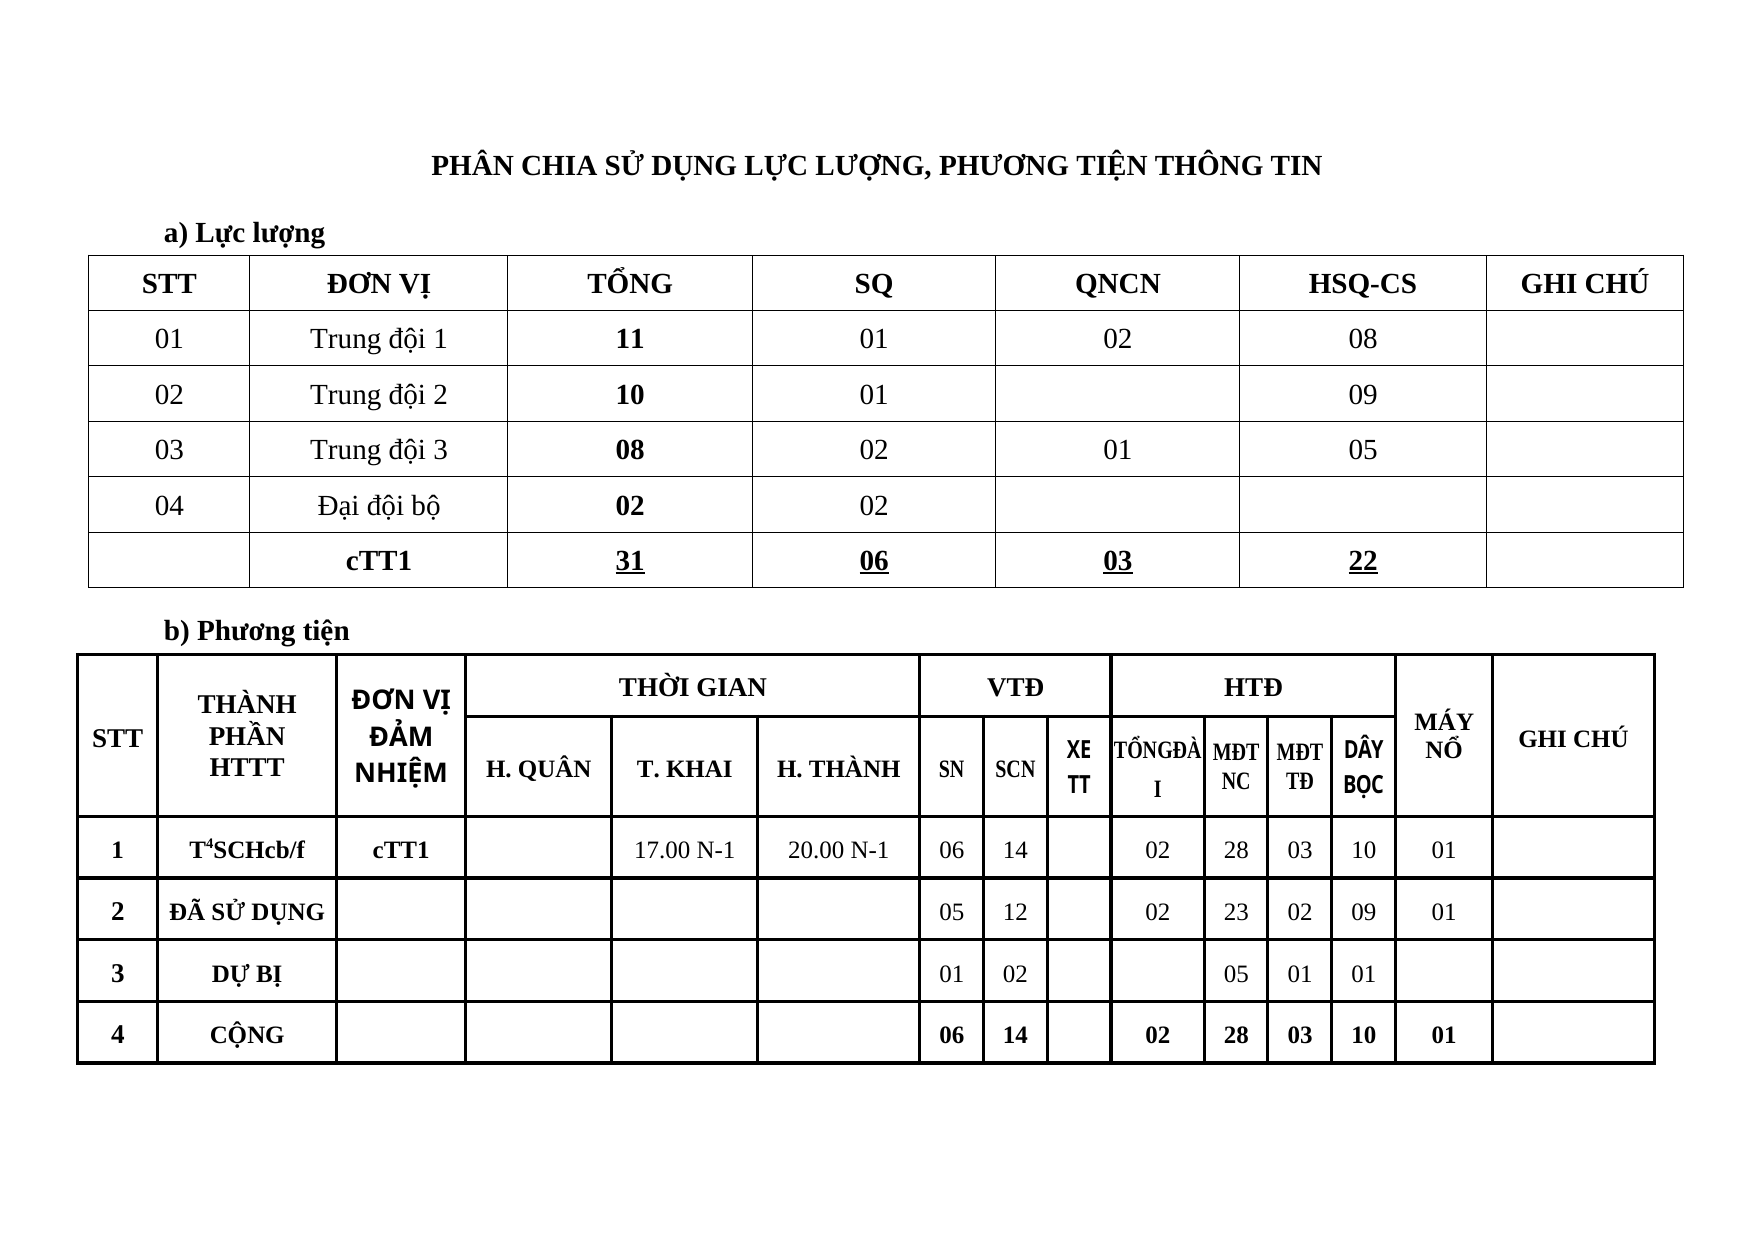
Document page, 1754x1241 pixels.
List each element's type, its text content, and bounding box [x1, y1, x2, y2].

table_cell 22 [1240, 533, 1486, 587]
table_cell Trung đội 1 [250, 311, 507, 365]
table_cell 01 [1397, 1003, 1491, 1061]
table_cell [1487, 366, 1683, 421]
table_header ĐƠN VỊ ĐẢM NHIỆM [338, 656, 464, 815]
table_cell 04 [89, 477, 249, 532]
table_cell [1049, 1003, 1109, 1061]
table_cell 11 [508, 311, 752, 365]
table_cell [1049, 818, 1109, 876]
table_cell [1049, 941, 1109, 1000]
table_cell SN [921, 718, 982, 815]
table_cell 02 [1113, 1003, 1203, 1061]
table_header TỔNG [508, 256, 752, 310]
table_cell 01 [1333, 941, 1394, 1000]
table_header VTĐ [921, 656, 1109, 714]
table_cell 14 [985, 1003, 1046, 1061]
table_cell Trung đội 2 [250, 366, 507, 421]
table_cell [613, 941, 756, 1000]
table_cell 1 [79, 818, 156, 876]
table_cell 10 [1333, 1003, 1394, 1061]
table_cell 06 [753, 533, 995, 587]
table_cell 05 [1206, 941, 1266, 1000]
table_cell 20.00 N-1 [759, 818, 918, 876]
table_cell Trung đội 3 [250, 422, 507, 476]
table_cell [467, 941, 610, 1000]
table_cell 02 [1113, 880, 1203, 938]
table_header HTĐ [1113, 656, 1394, 714]
table_cell [1487, 477, 1683, 532]
table_cell 03 [1269, 1003, 1330, 1061]
table_cell cTT1 [250, 533, 507, 587]
table_cell [996, 477, 1239, 532]
text PHÂN CHIA SỬ DỤNG LỰC LƯỢNG, PHƯƠNG TIỆN THÔNG TIN [89, 148, 1665, 181]
table_cell 23 [1206, 880, 1266, 938]
table_cell 10 [1333, 818, 1394, 876]
table_header STT [89, 256, 249, 310]
table_cell ĐÃ SỬ DỤNG [159, 880, 335, 938]
table_cell [1494, 1003, 1653, 1061]
table_cell [613, 1003, 756, 1061]
table_cell H. THÀNH [759, 718, 918, 815]
table_cell 01 [753, 366, 995, 421]
table_header HSQ-CS [1240, 256, 1486, 310]
table_cell [996, 366, 1239, 421]
table_cell 06 [921, 1003, 982, 1061]
table_cell [1397, 941, 1491, 1000]
table_cell [338, 880, 464, 938]
table_cell cTT1 [338, 818, 464, 876]
table_cell 31 [508, 533, 752, 587]
table_cell 01 [921, 941, 982, 1000]
table_cell 17.00 N-1 [613, 818, 756, 876]
table_cell [338, 1003, 464, 1061]
table_cell 01 [996, 422, 1239, 476]
table_cell [1487, 422, 1683, 476]
table_cell DÂY BỌC [1333, 718, 1394, 815]
table_cell 12 [985, 880, 1046, 938]
table_cell 08 [508, 422, 752, 476]
table_cell 01 [1397, 880, 1491, 938]
table_cell XE TT [1049, 718, 1109, 815]
table_cell 14 [985, 818, 1046, 876]
table_cell 02 [508, 477, 752, 532]
table_cell 02 [1113, 818, 1203, 876]
table_cell [1494, 941, 1653, 1000]
text b) Phương tiện [164, 613, 1665, 647]
table_cell 3 [79, 941, 156, 1000]
table_cell [1049, 880, 1109, 938]
table_cell 01 [1269, 941, 1330, 1000]
table_cell 02 [89, 366, 249, 421]
table_header QNCN [996, 256, 1239, 310]
table_cell T4SCHcb/f [159, 818, 335, 876]
table_cell H. QUÂN [467, 718, 610, 815]
table_cell [467, 880, 610, 938]
table_header GHI CHÚ [1494, 656, 1653, 815]
table_cell 08 [1240, 311, 1486, 365]
table_cell [467, 818, 610, 876]
table_cell 4 [79, 1003, 156, 1061]
table_cell 03 [1269, 818, 1330, 876]
table_cell [1113, 941, 1203, 1000]
table_cell 02 [996, 311, 1239, 365]
table_header THÀNH PHẦN HTTT [159, 656, 335, 815]
table_header SQ [753, 256, 995, 310]
table_cell [613, 880, 756, 938]
table_cell 01 [89, 311, 249, 365]
table_cell DỰ BỊ [159, 941, 335, 1000]
table_cell [1494, 818, 1653, 876]
table_cell 02 [753, 477, 995, 532]
text a) Lực lượng [164, 215, 1665, 248]
table_cell 01 [753, 311, 995, 365]
table_cell MĐT TĐ [1269, 718, 1330, 815]
table_cell [759, 1003, 918, 1061]
table_cell 28 [1206, 1003, 1266, 1061]
table_cell [759, 880, 918, 938]
table_cell MĐT NC [1206, 718, 1266, 815]
table_cell 02 [753, 422, 995, 476]
table_cell 02 [1269, 880, 1330, 938]
table_header MÁY NỔ [1397, 656, 1491, 815]
table_cell 06 [921, 818, 982, 876]
table_cell CỘNG [159, 1003, 335, 1061]
table_header THỜI GIAN [467, 656, 918, 714]
table_cell [467, 1003, 610, 1061]
table_cell [1487, 533, 1683, 587]
table_cell SCN [985, 718, 1046, 815]
table_cell 05 [921, 880, 982, 938]
table_header GHI CHÚ [1487, 256, 1683, 310]
table_cell 28 [1206, 818, 1266, 876]
table_cell 2 [79, 880, 156, 938]
table_cell 03 [89, 422, 249, 476]
table_cell 10 [508, 366, 752, 421]
table_header ĐƠN VỊ [250, 256, 507, 310]
table_cell [1494, 880, 1653, 938]
table_cell 09 [1240, 366, 1486, 421]
table_cell [1487, 311, 1683, 365]
table_cell 05 [1240, 422, 1486, 476]
table_cell [89, 533, 249, 587]
table_cell [338, 941, 464, 1000]
table_cell [1240, 477, 1486, 532]
table_cell TỔNGĐÀI [1113, 718, 1203, 815]
table_cell 03 [996, 533, 1239, 587]
table_cell [759, 941, 918, 1000]
table_cell 02 [985, 941, 1046, 1000]
table_cell 09 [1333, 880, 1394, 938]
table_cell T. KHAI [613, 718, 756, 815]
table_header STT [79, 656, 156, 815]
table_cell Đại đội bộ [250, 477, 507, 532]
table_cell 01 [1397, 818, 1491, 876]
